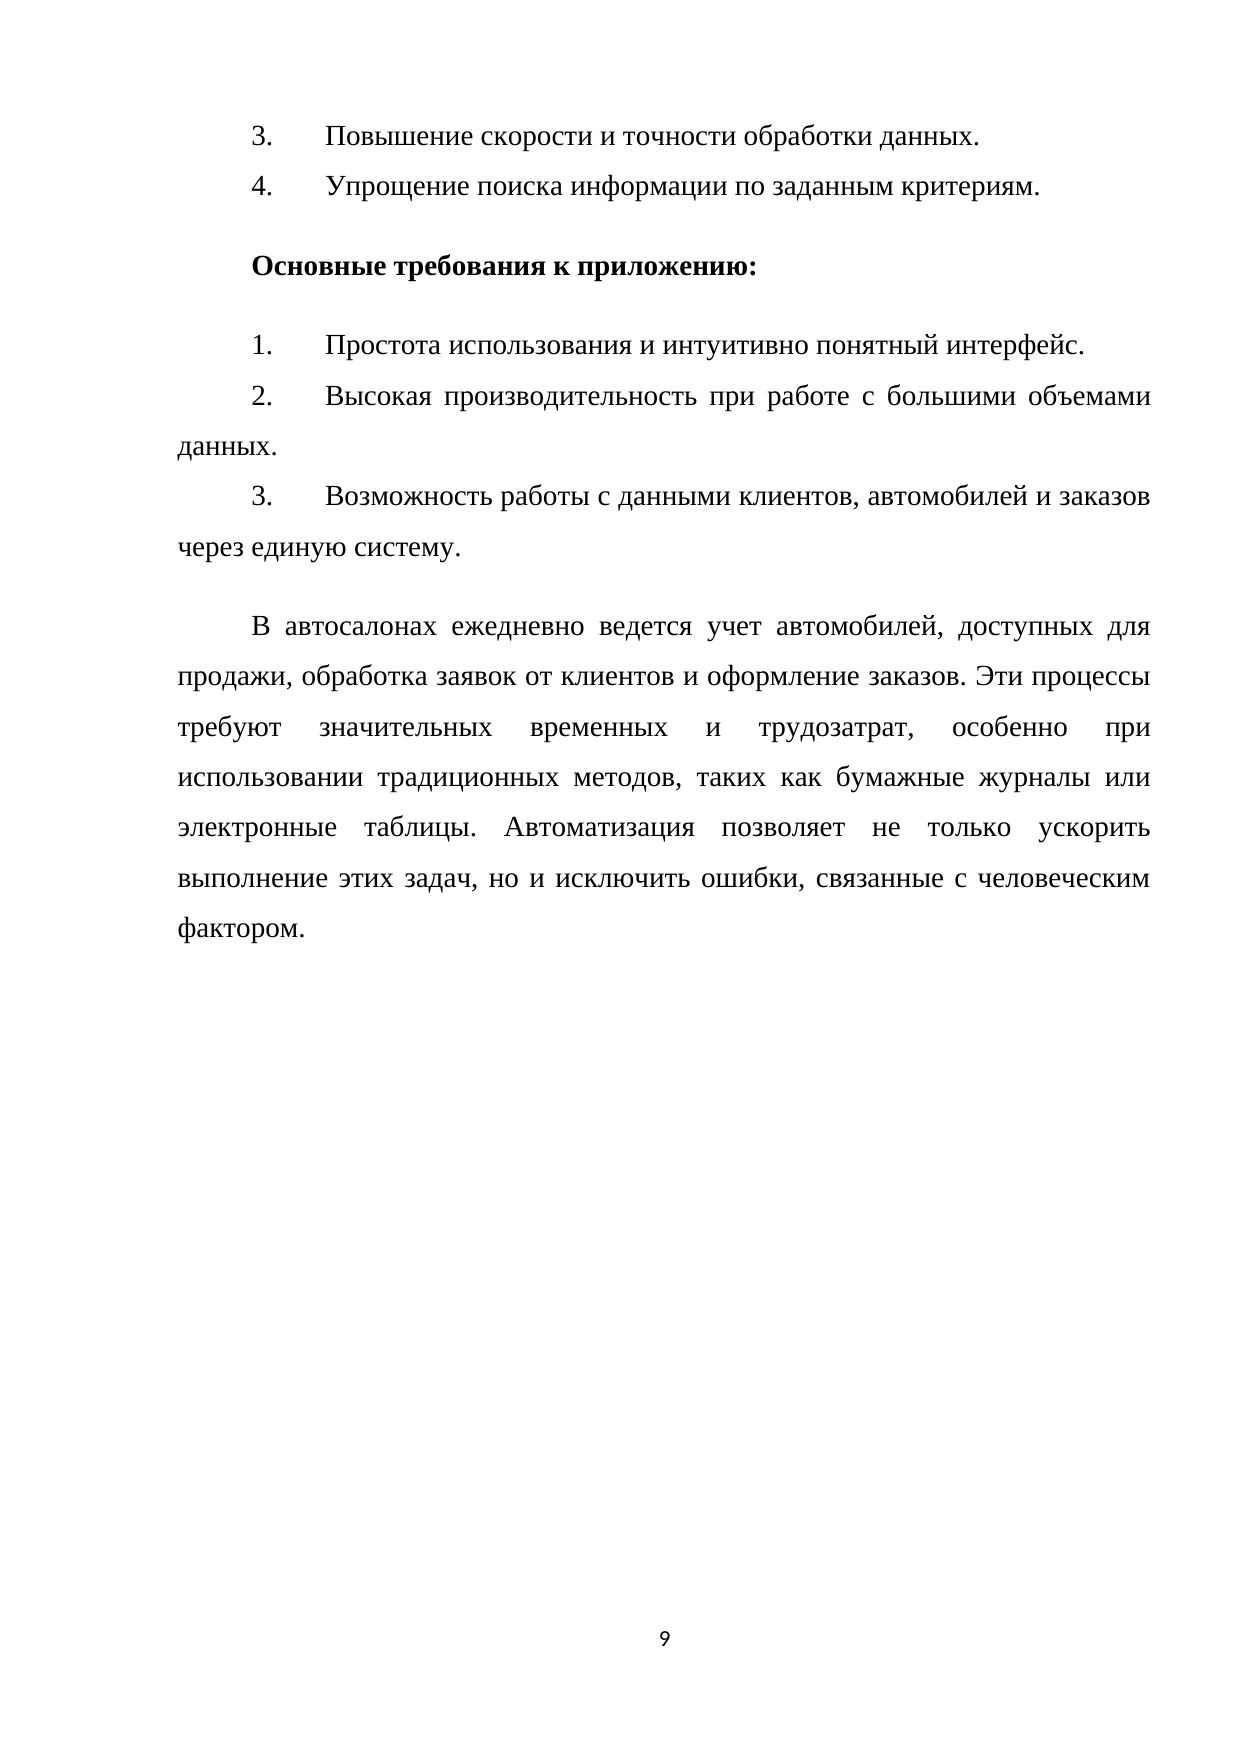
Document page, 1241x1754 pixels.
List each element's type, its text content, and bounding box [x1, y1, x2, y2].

list Упрощение поиска информации по заданным критериям. [177, 168, 1152, 202]
text В автосалонах ежедневно ведется учет автомобилей, доступных для продажи, обработка заявок от клиентов и оформление заказов. Эти процессы требуют значительных временных и трудозатрат, особенно при использовании традиционных методов, таких как бумажные журналы или электронные таблицы. Автоматизация позволяет не только ускорить выполнение этих задач, но и исключить ошибки, связанные с человеческим фактором. [177, 608, 1152, 943]
text Основные требования к приложению: [177, 248, 1152, 281]
list Возможность работы с данными клиентов, автомобилей и заказов через единую систему. [177, 478, 1152, 562]
list Высокая производительность при работе с большими объемами данных. [177, 378, 1152, 462]
list Повышение скорости и точности обработки данных. [177, 118, 1152, 152]
list Простота использования и интуитивно понятный интерфейс. [177, 327, 1152, 361]
